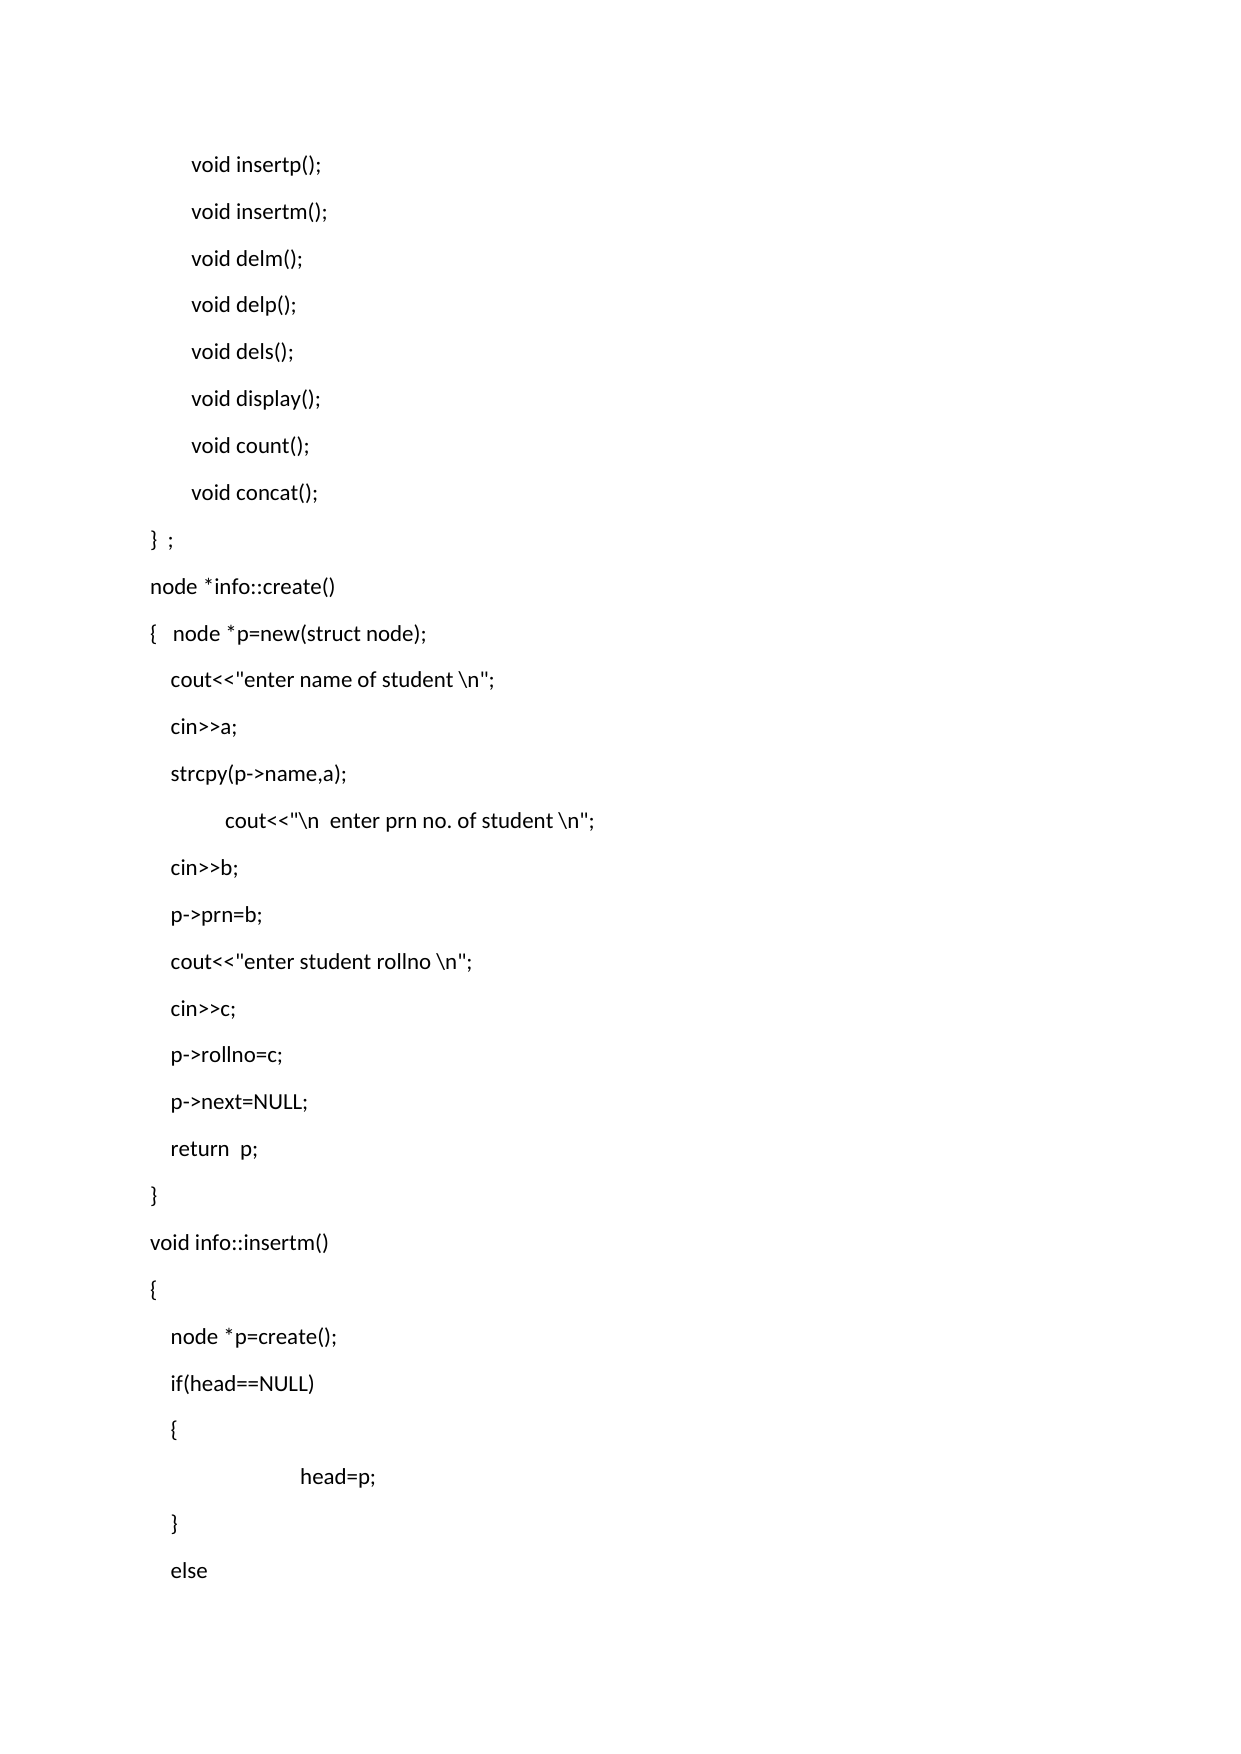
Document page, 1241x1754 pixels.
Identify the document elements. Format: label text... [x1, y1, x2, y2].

text void dels(); [150, 337, 1090, 366]
text strcpy(p->name,a); [150, 759, 1090, 787]
text head=p; [150, 1462, 1090, 1491]
text node *info::create() [150, 572, 1090, 600]
text { [150, 1416, 1090, 1444]
text void insertp(); [150, 150, 1090, 178]
text } [150, 1181, 1090, 1209]
text cout<<"enter name of student \n"; [150, 666, 1090, 694]
text void concat(); [150, 478, 1090, 506]
text p->prn=b; [150, 900, 1090, 928]
text node *p=create(); [150, 1322, 1090, 1350]
text return p; [150, 1134, 1090, 1162]
text else [150, 1556, 1090, 1584]
text void insertm(); [150, 197, 1090, 225]
text if(head==NULL) [150, 1369, 1090, 1397]
text } [150, 1509, 1090, 1537]
text void delp(); [150, 291, 1090, 319]
text cin>>a; [150, 712, 1090, 741]
text void count(); [150, 431, 1090, 459]
text p->next=NULL; [150, 1087, 1090, 1116]
text void display(); [150, 384, 1090, 412]
text p->rollno=c; [150, 1041, 1090, 1069]
text } ; [150, 525, 1090, 553]
text cout<<"enter student rollno \n"; [150, 947, 1090, 975]
text { node *p=new(struct node); [150, 619, 1090, 647]
text cin>>b; [150, 853, 1090, 881]
text cout<<"\n enter prn no. of student \n"; [150, 806, 1090, 834]
text void info::insertm() [150, 1228, 1090, 1256]
text cin>>c; [150, 994, 1090, 1022]
text { [150, 1275, 1090, 1303]
text void delm(); [150, 244, 1090, 272]
